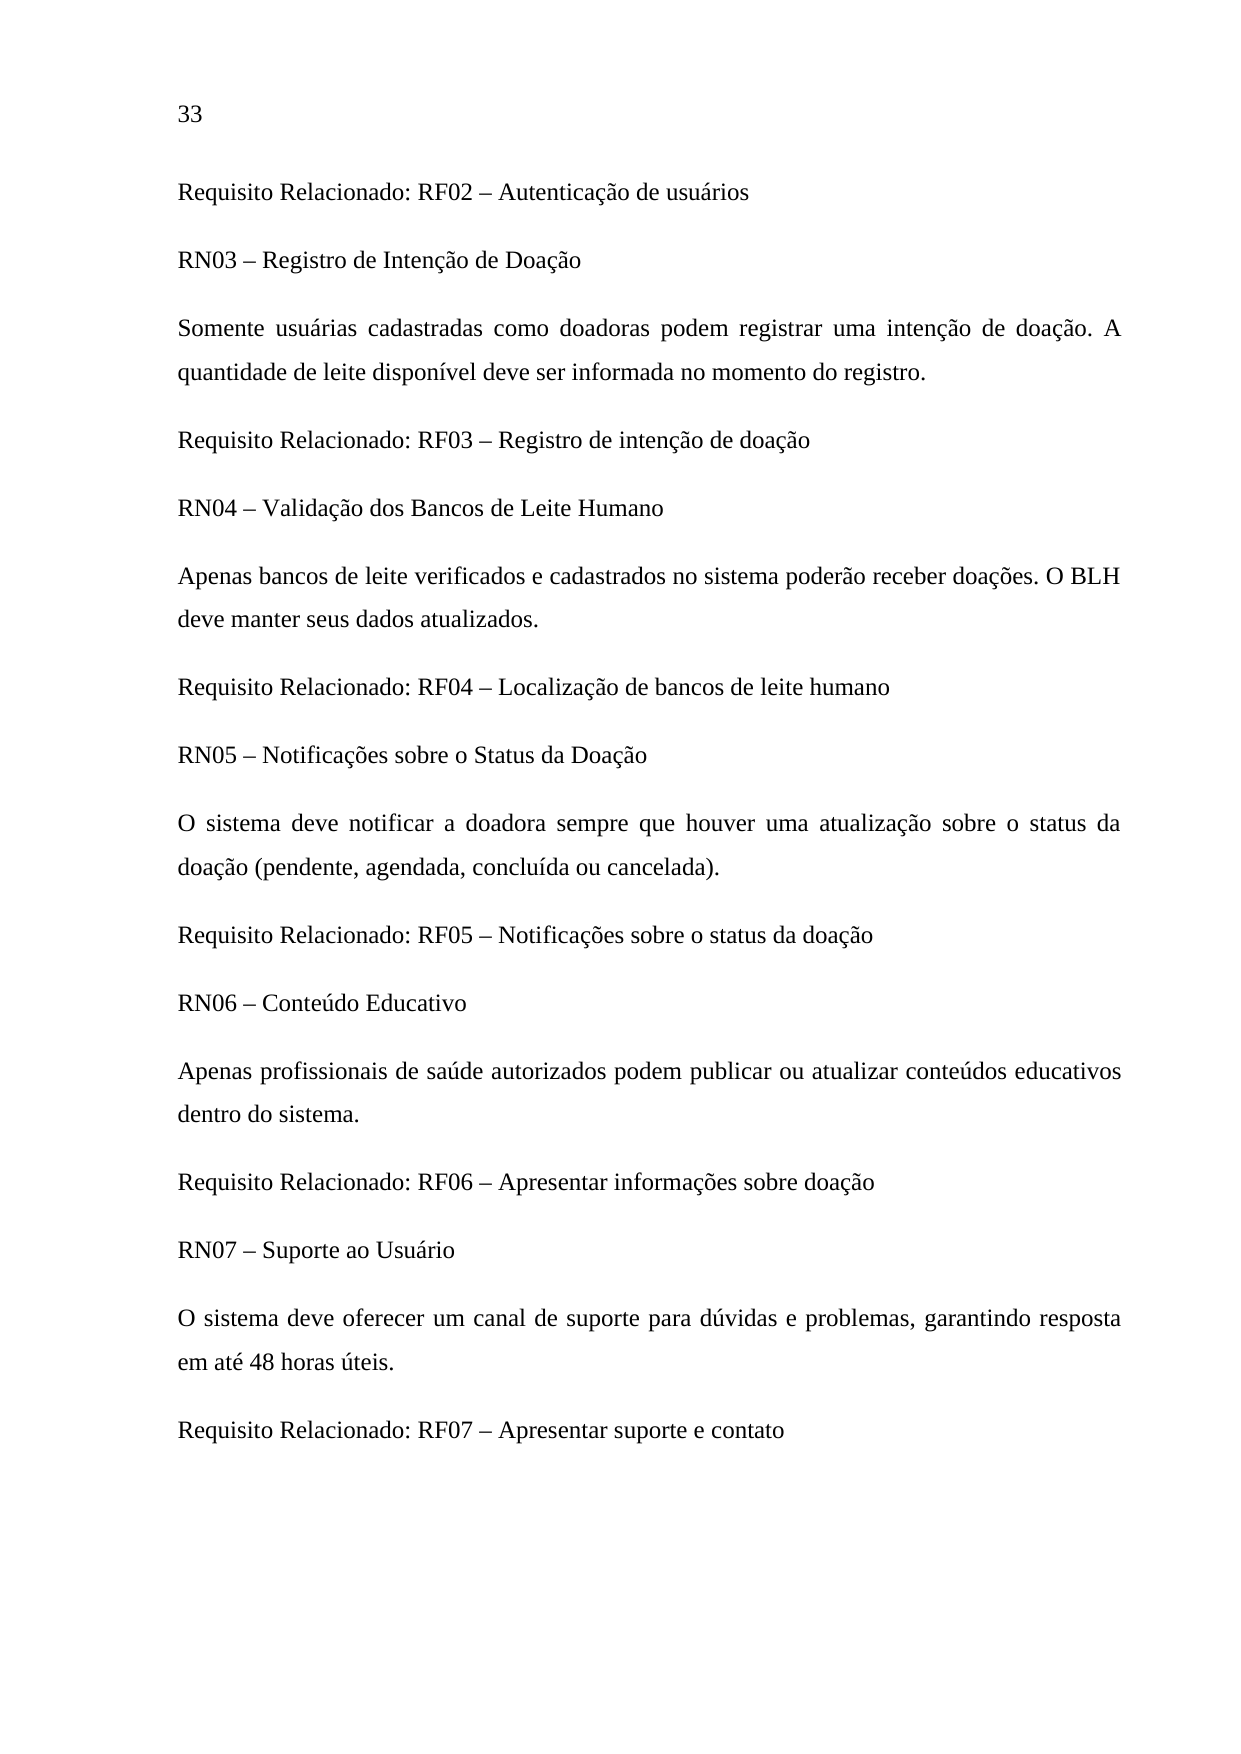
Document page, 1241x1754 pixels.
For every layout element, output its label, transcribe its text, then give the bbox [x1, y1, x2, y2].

text O sistema deve notificar a doadora sempre que houver uma atualização sobre o status da doação (pendente, agendada, concluída ou cancelada). [177, 808, 1122, 880]
text Requisito Relacionado: RF05 – Notificações sobre o status da doação [177, 920, 1122, 948]
text Apenas bancos de leite verificados e cadastrados no sistema poderão receber doações. O BLH deve manter seus dados atualizados. [177, 561, 1122, 633]
text RN03 – Registro de Intenção de Doação [177, 245, 1122, 274]
text RN04 – Validação dos Bancos de Leite Humano [177, 493, 1122, 522]
text RN07 – Suporte ao Usuário [177, 1235, 1122, 1264]
text Requisito Relacionado: RF03 – Registro de intenção de doação [177, 425, 1122, 453]
text RN06 – Conteúdo Educativo [177, 988, 1122, 1017]
text RN05 – Notificações sobre o Status da Doação [177, 740, 1122, 769]
text Requisito Relacionado: RF07 – Apresentar suporte e contato [177, 1415, 1122, 1443]
text Apenas profissionais de saúde autorizados podem publicar ou atualizar conteúdos educativos dentro do sistema. [177, 1056, 1122, 1128]
text O sistema deve oferecer um canal de suporte para dúvidas e problemas, garantindo resposta em até 48 horas úteis. [177, 1303, 1122, 1375]
text Requisito Relacionado: RF04 – Localização de bancos de leite humano [177, 672, 1122, 701]
text Requisito Relacionado: RF02 – Autenticação de usuários [177, 177, 1122, 206]
text Somente usuárias cadastradas como doadoras podem registrar uma intenção de doação. A quantidade de leite disponível deve ser informada no momento do registro. [177, 313, 1122, 385]
text Requisito Relacionado: RF06 – Apresentar informações sobre doação [177, 1167, 1122, 1196]
